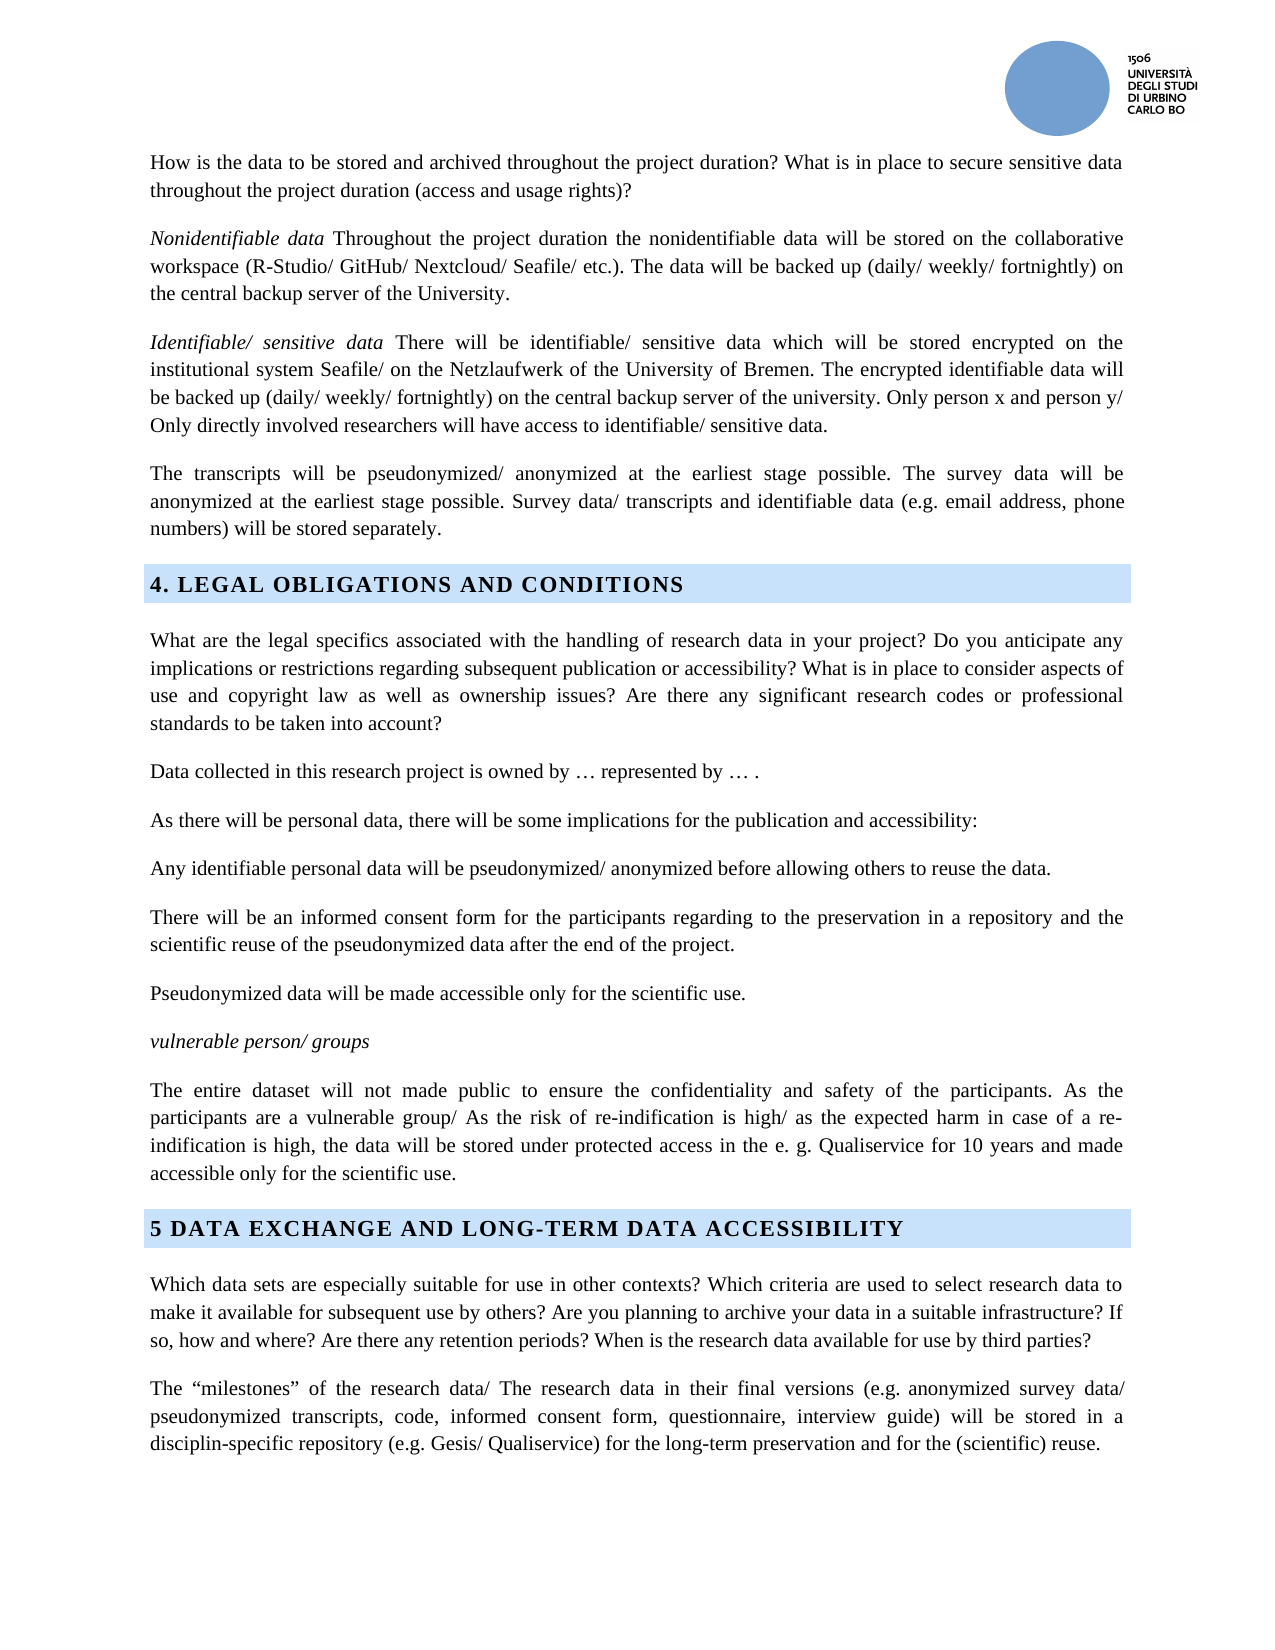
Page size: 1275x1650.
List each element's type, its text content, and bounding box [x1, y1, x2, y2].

text vulnerable person/ groups [150, 1029, 1125, 1053]
text Any identifiable personal data will be pseudonymized/ anonymized before allowing others to reuse the data. [150, 856, 1125, 880]
subtitle 5 Data exchange and long-term data accessibility [150, 1215, 1125, 1241]
text The entire dataset will not made public to ensure the confidentiality and safety of the participants. As the participants are a vulnerable group/ As the risk of re-indification is high/ as the expected harm in case of a re-indification is high, the data will be stored under protected access in the e. g. Qualiservice for 10 years and made accessible only for the scientific use. [150, 1078, 1125, 1184]
picture [1123, 49, 1202, 123]
text As there will be personal data, there will be some implications for the publication and accessibility: [150, 808, 1125, 832]
text Data collected in this research project is owned by … represented by … . [150, 759, 1125, 783]
text The “milestones” of the research data/ The research data in their final versions (e.g. anonymized survey data/ pseudonymized transcripts, code, informed consent form, questionnaire, interview guide) will be stored in a disciplin-specific repository (e.g. Gesis/ Qualiservice) for the long-term preservation and for the (scientific) reuse. [150, 1376, 1125, 1455]
text There will be an informed consent form for the participants regarding to the preservation in a repository and the scientific reuse of the pseudonymized data after the end of the project. [150, 905, 1125, 956]
text Pseudonymized data will be made accessible only for the scientific use. [150, 981, 1125, 1005]
subtitle 4. Legal obligations and conditions [150, 571, 1125, 597]
